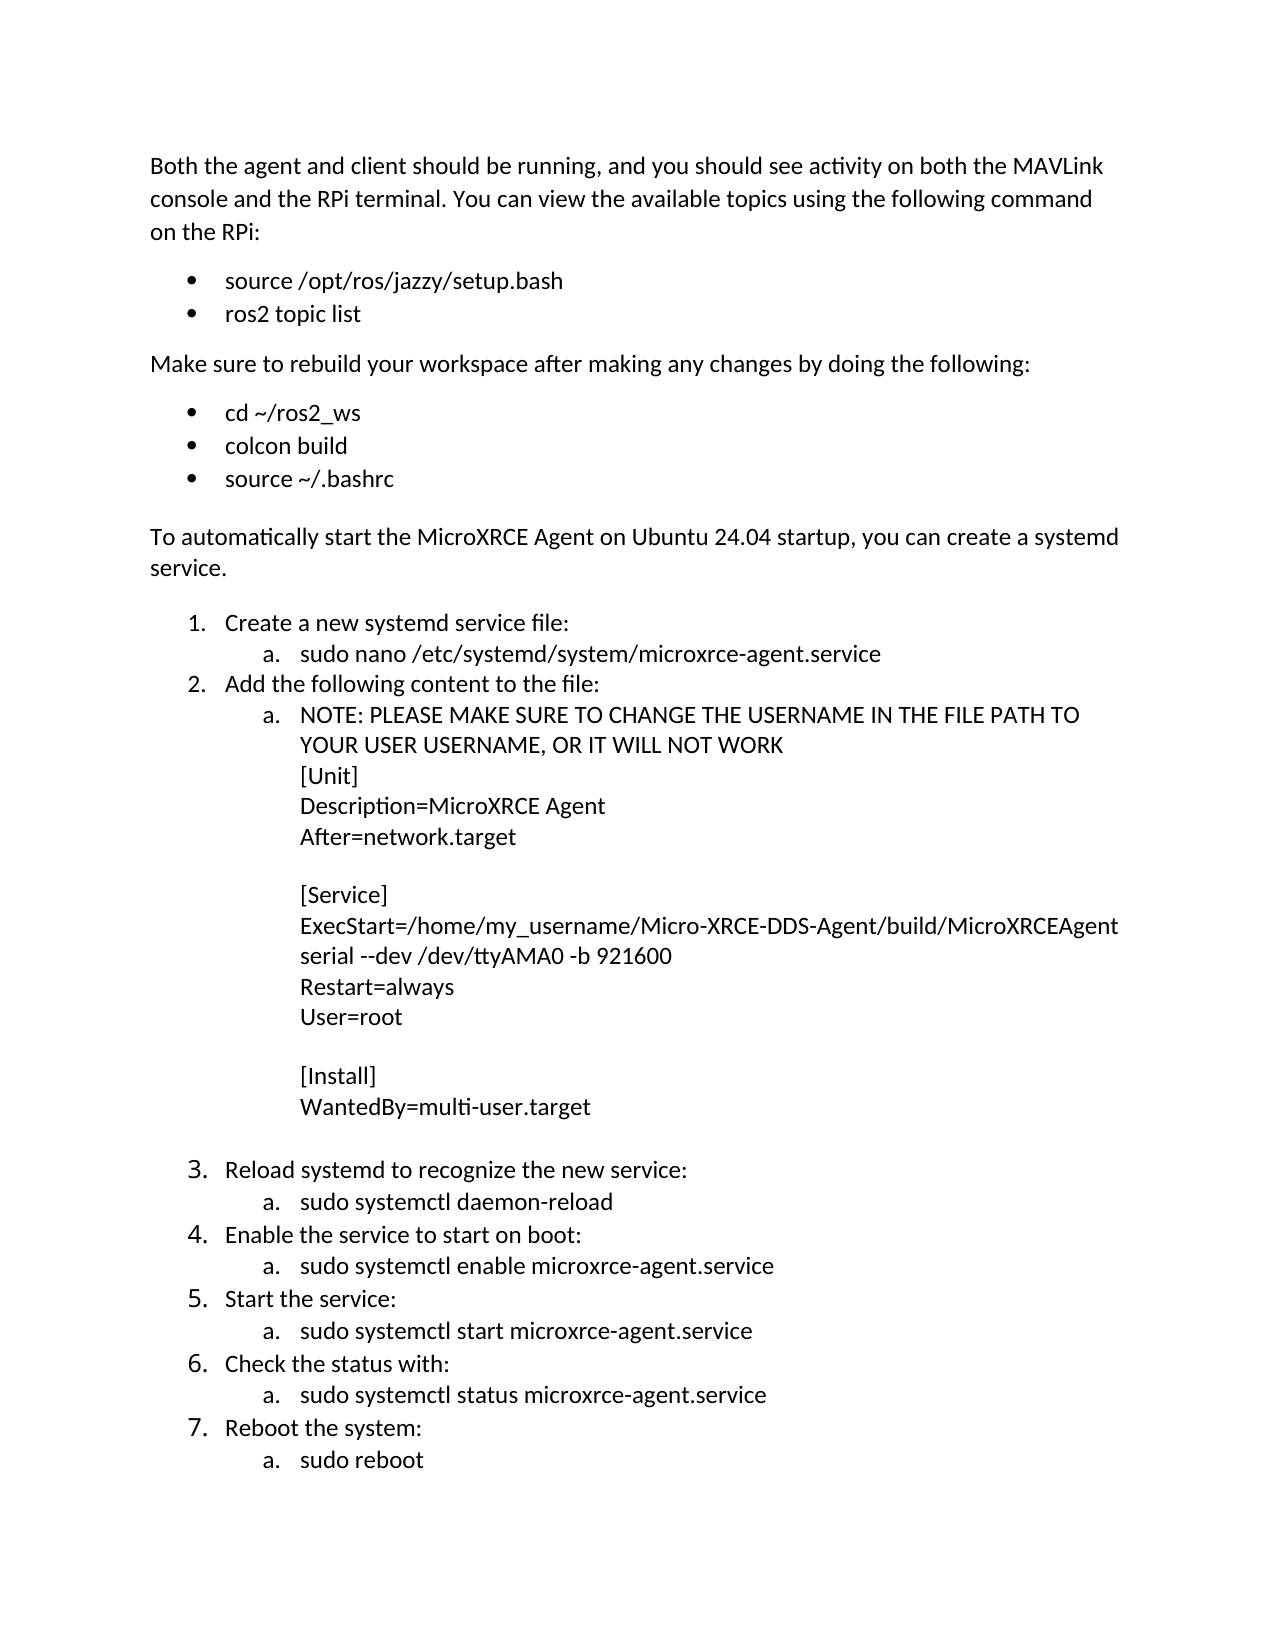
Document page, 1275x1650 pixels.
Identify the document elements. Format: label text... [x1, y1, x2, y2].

list Create a new systemd service file: [187, 607, 1125, 638]
list Enable the service to start on boot: [187, 1216, 1125, 1250]
list sudo reboot [262, 1444, 1125, 1474]
list Reboot the system: [187, 1410, 1125, 1444]
list sudo systemctl status microxrce-agent.service [262, 1379, 1125, 1410]
list sudo nano /etc/systemd/system/microxrce-agent.service [262, 638, 1125, 668]
list source /opt/ros/jazzy/setup.bash [187, 265, 1125, 296]
list Start the service: [187, 1281, 1125, 1315]
list ros2 topic list [187, 298, 1125, 329]
list Check the status with: [187, 1345, 1125, 1379]
list Reload systemd to recognize the new service: [187, 1152, 1125, 1186]
text [Unit] Description=MicroXRCE Agent After=network.target [Service] ExecStart=/home/my_username/Micro-XRCE-DDS-Agent/build/MicroXRCEAgent serial --dev /dev/ttyAMA0 -b 921600 Restart=always User=root [Install] WantedBy=multi-user.target [300, 760, 1125, 1121]
text Both the agent and client should be running, and you should see activity on both the MAVLink console and the RPi terminal. You can view the available topics using the following command on the RPi: [150, 150, 1125, 246]
list cd ~/ros2_ws [187, 397, 1125, 428]
list colcon build [187, 430, 1125, 461]
list Add the following content to the file: [187, 668, 1125, 699]
list sudo systemctl enable microxrce-agent.service [262, 1250, 1125, 1281]
text To automatically start the MicroXRCE Agent on Ubuntu 24.04 startup, you can create a systemd service. [150, 521, 1125, 582]
text Make sure to rebuild your workspace after making any changes by doing the following: [150, 348, 1125, 378]
list sudo systemctl daemon-reload [262, 1186, 1125, 1216]
list NOTE: PLEASE MAKE SURE TO CHANGE THE USERNAME IN THE FILE PATH TO YOUR USER USERNAME, OR IT WILL NOT WORK [262, 699, 1125, 760]
list source ~/.bashrc [187, 463, 1125, 494]
list sudo systemctl start microxrce-agent.service [262, 1315, 1125, 1345]
